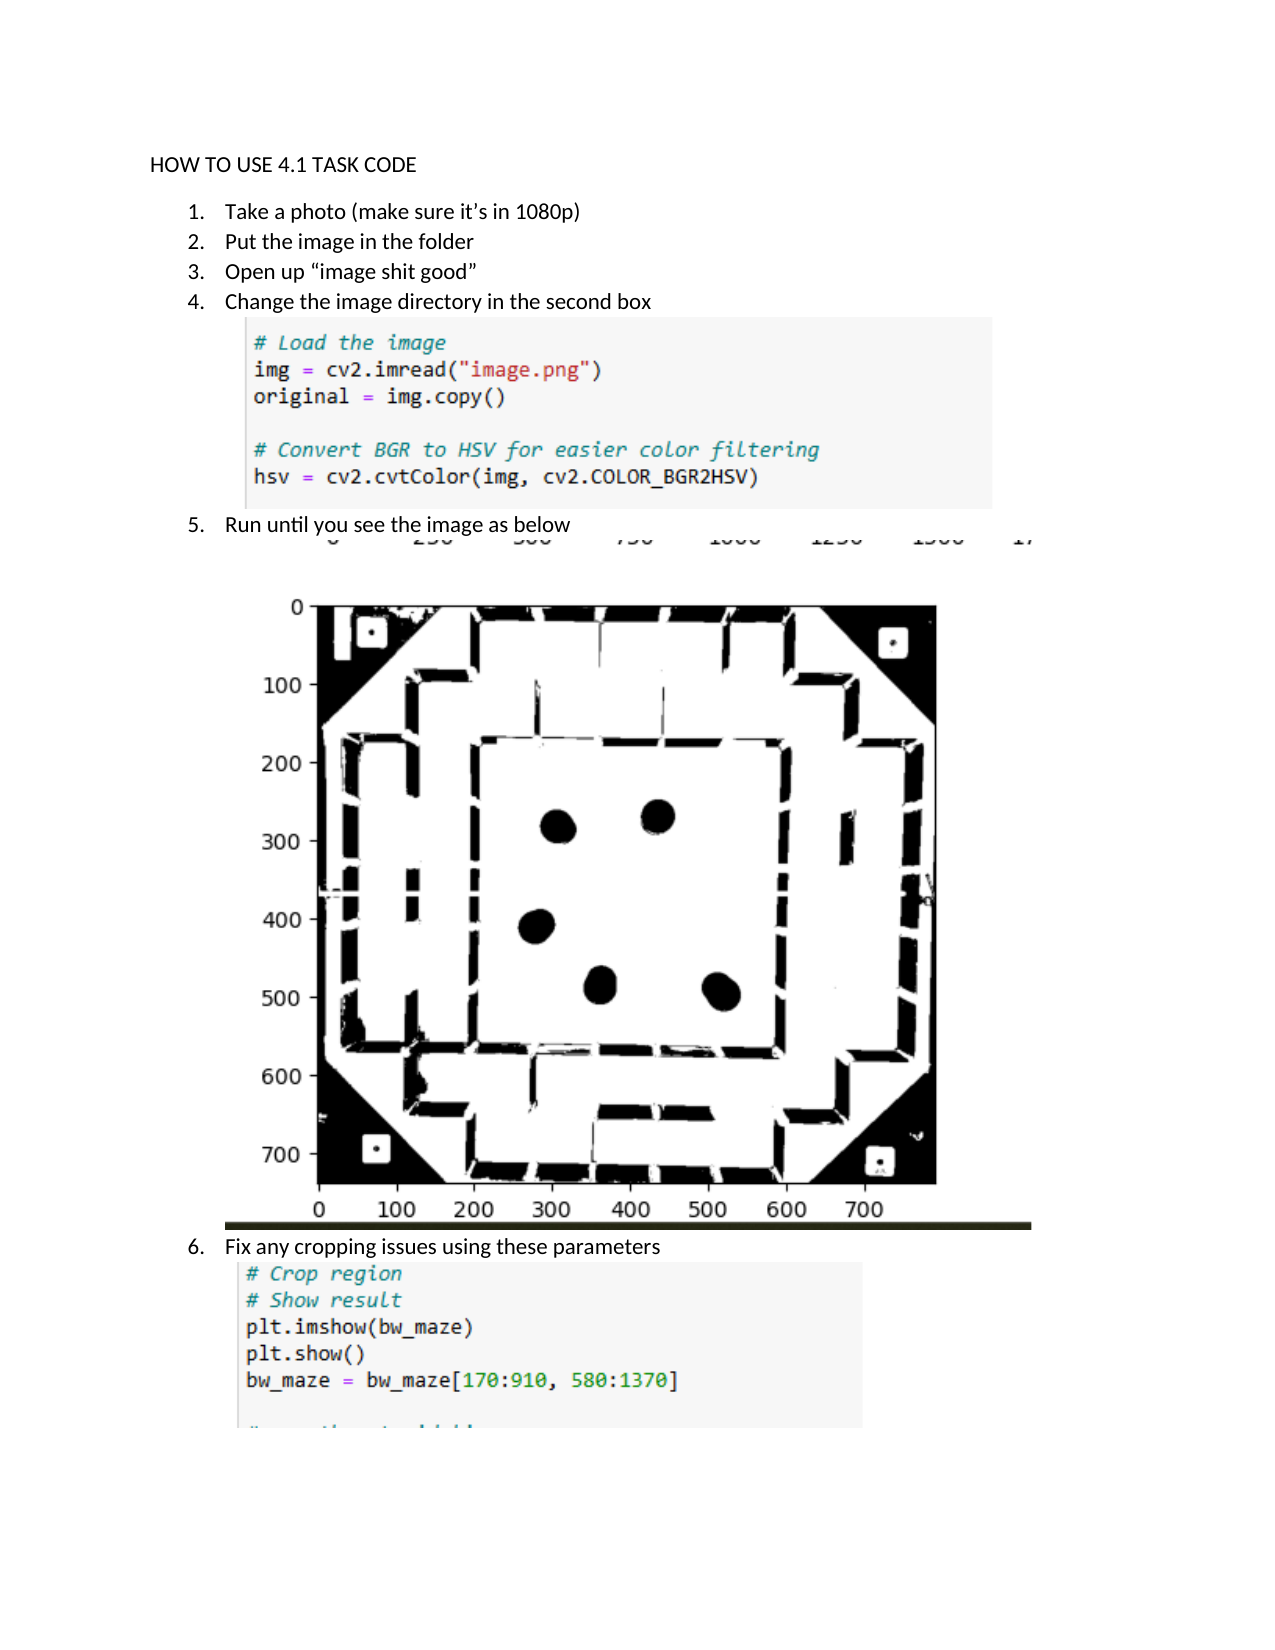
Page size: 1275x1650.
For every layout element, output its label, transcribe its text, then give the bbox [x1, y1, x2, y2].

picture [225, 1262, 863, 1428]
list Fix any cropping issues using these parameters [187, 1232, 1125, 1260]
list Open up “image shit good” [187, 257, 1125, 285]
text HOW TO USE 4.1 TASK CODE [150, 150, 1125, 178]
picture [225, 540, 1032, 1230]
list Run until you see the image as below [187, 511, 1125, 538]
picture [225, 317, 993, 509]
list Put the image in the folder [187, 227, 1125, 255]
list Change the image directory in the second box [187, 287, 1125, 316]
list Take a photo (make sure it’s in 1080p) [187, 197, 1125, 225]
